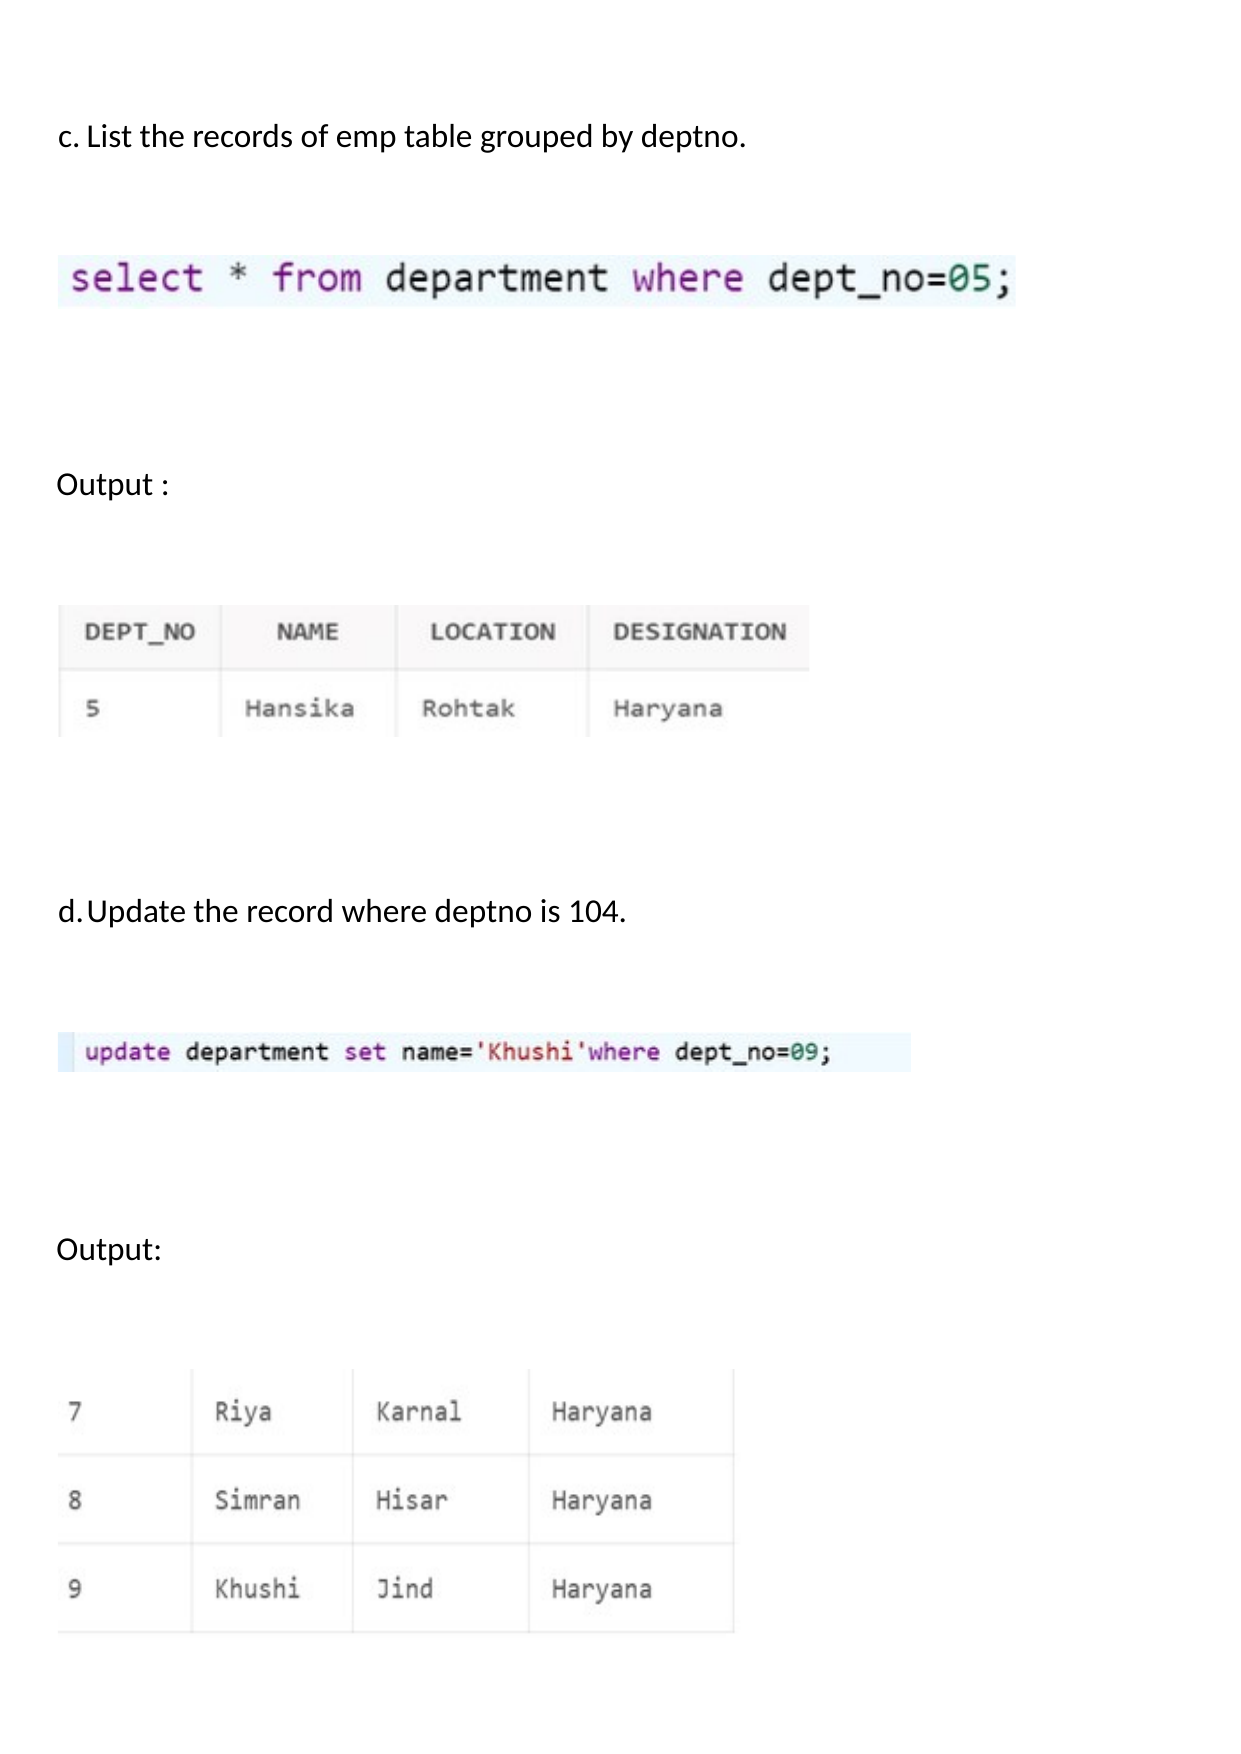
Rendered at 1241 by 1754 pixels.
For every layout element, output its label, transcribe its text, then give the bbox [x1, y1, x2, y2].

list List the records of emp table grouped by deptno. [58, 115, 1062, 156]
picture [57, 1369, 758, 1648]
text Output: [56, 1228, 1062, 1269]
text Output : [56, 463, 1062, 504]
picture [57, 1032, 911, 1072]
picture [57, 605, 810, 737]
list Update the record where deptno is 104. [58, 891, 1062, 931]
picture [57, 255, 1016, 309]
